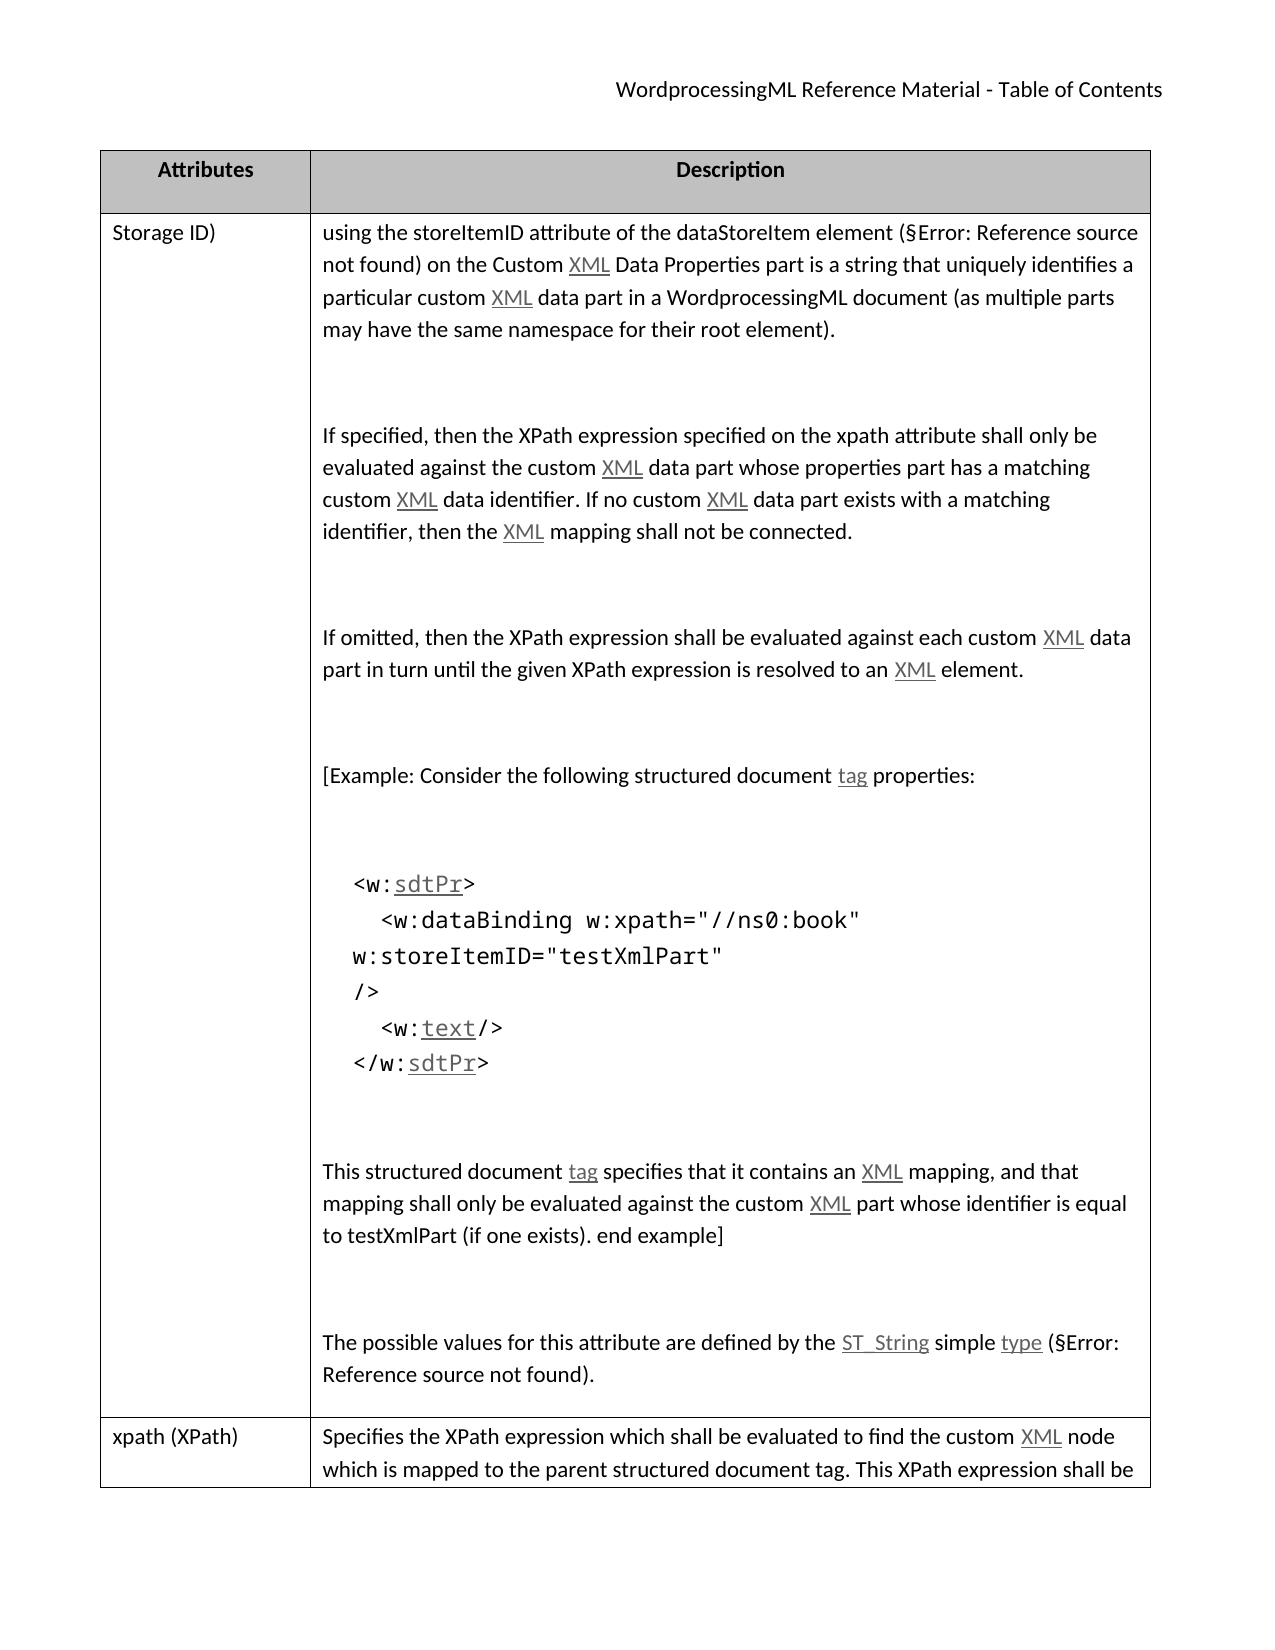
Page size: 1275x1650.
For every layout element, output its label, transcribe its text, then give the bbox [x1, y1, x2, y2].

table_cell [101, 214, 310, 1417]
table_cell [311, 214, 1150, 1417]
table_cell xpath (XPath) [101, 1418, 310, 1487]
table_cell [311, 1418, 1150, 1487]
table_header Description [311, 151, 1150, 213]
table_header Attributes [101, 151, 310, 213]
